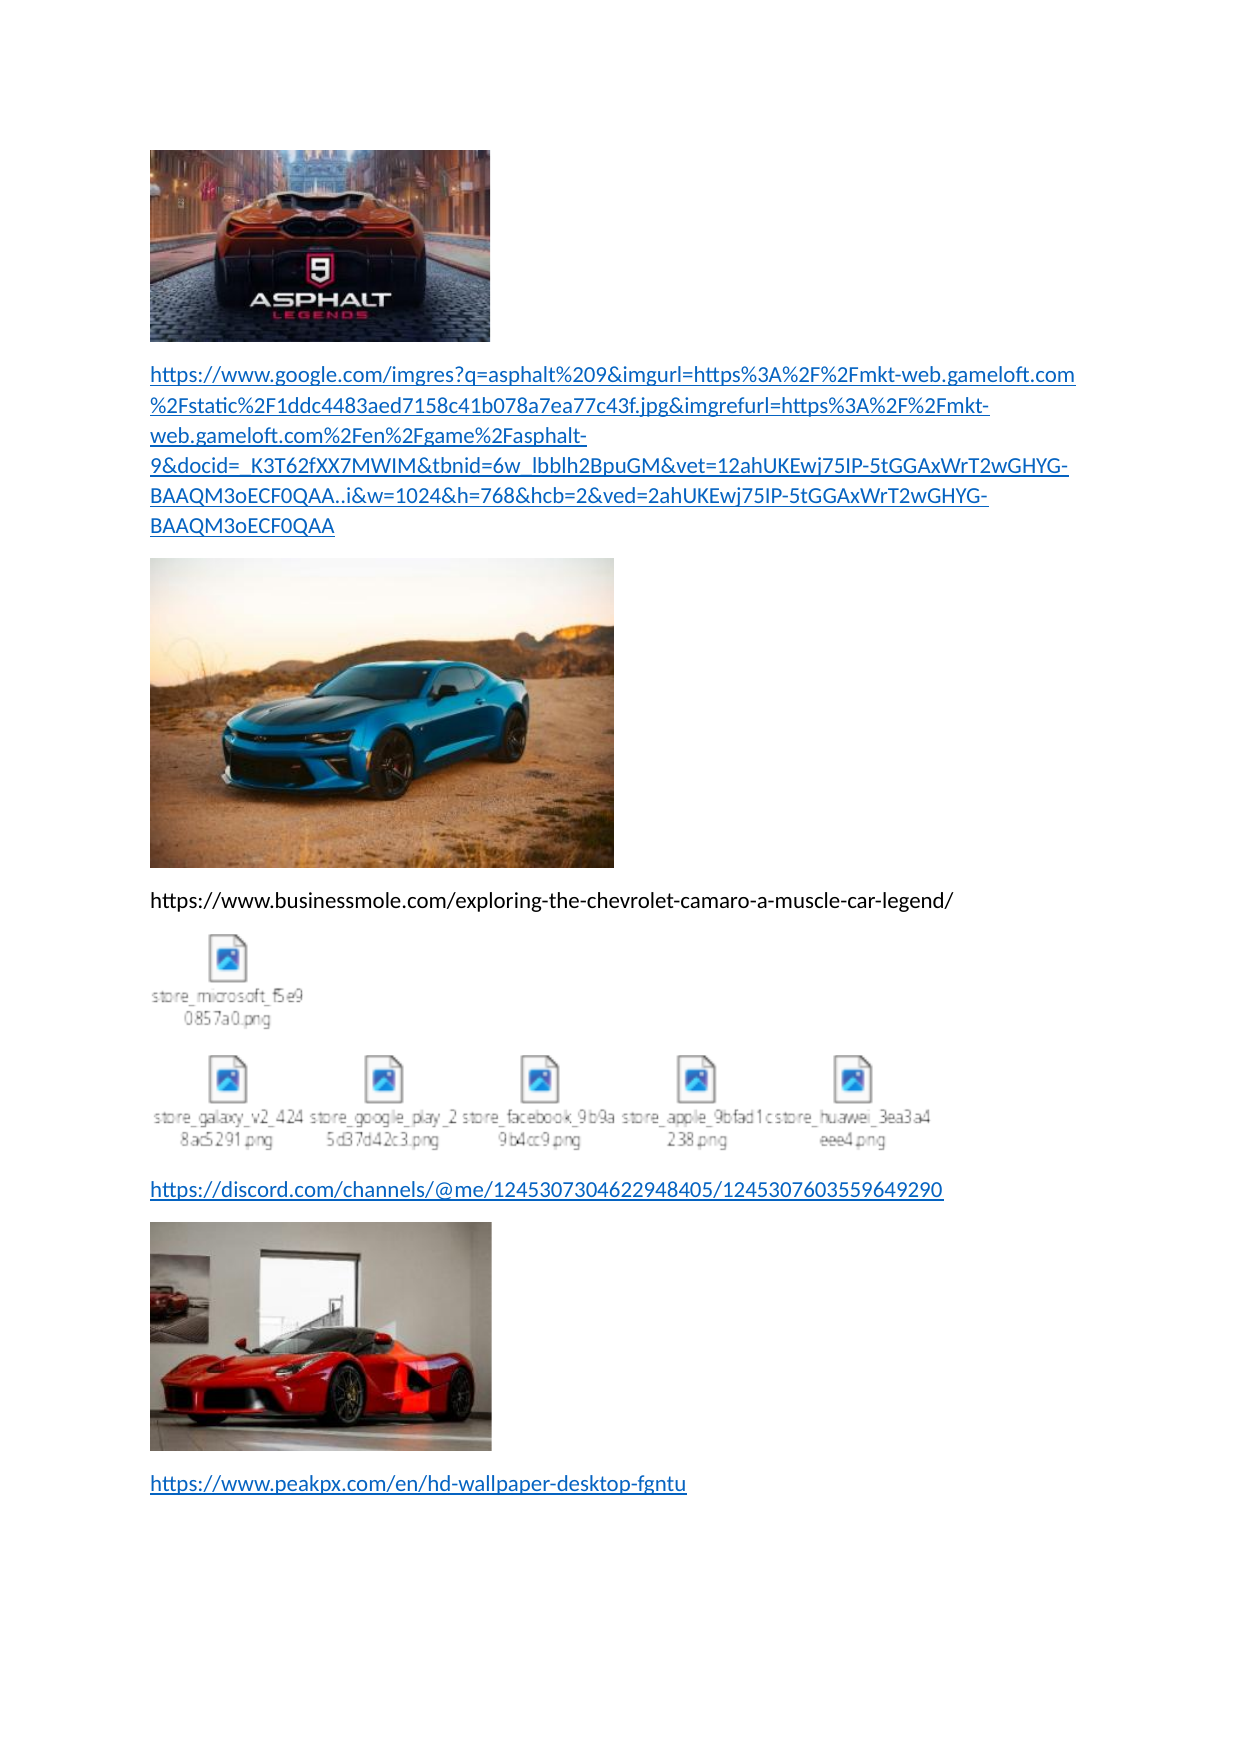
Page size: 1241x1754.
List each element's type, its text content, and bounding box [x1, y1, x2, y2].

text https://www.google.com/imgres?q=asphalt%209&imgurl=https%3A%2F%2Fmkt-web.gameloft.com%2Fstatic%2F1ddc4483aed7158c41b078a7ea77c43f.jpg&imgrefurl=https%3A%2F%2Fmkt-web.gameloft.com%2Fen%2Fgame%2Fasphalt-9&docid=_K3T62fXX7MWIM&tbnid=6w_lbblh2BpuGM&vet=12ahUKEwj75IP-5tGGAxWrT2wGHYG-BAAQM3oECF0QAA..i&w=1024&h=768&hcb=2&ved=2ahUKEwj75IP-5tGGAxWrT2wGHYG-BAAQM3oECF0QAA [150, 361, 1090, 539]
picture [150, 150, 491, 342]
text https://discord.com/channels/@me/1245307304622948405/1245307603559649290 [150, 1175, 1090, 1203]
text https://www.businessmole.com/exploring-the-chevrolet-camaro-a-muscle-car-legend/ [150, 887, 1090, 915]
picture [150, 1222, 492, 1451]
picture [150, 558, 614, 868]
text https://www.peakpx.com/en/hd-wallpaper-desktop-fgntu [150, 1469, 1090, 1497]
